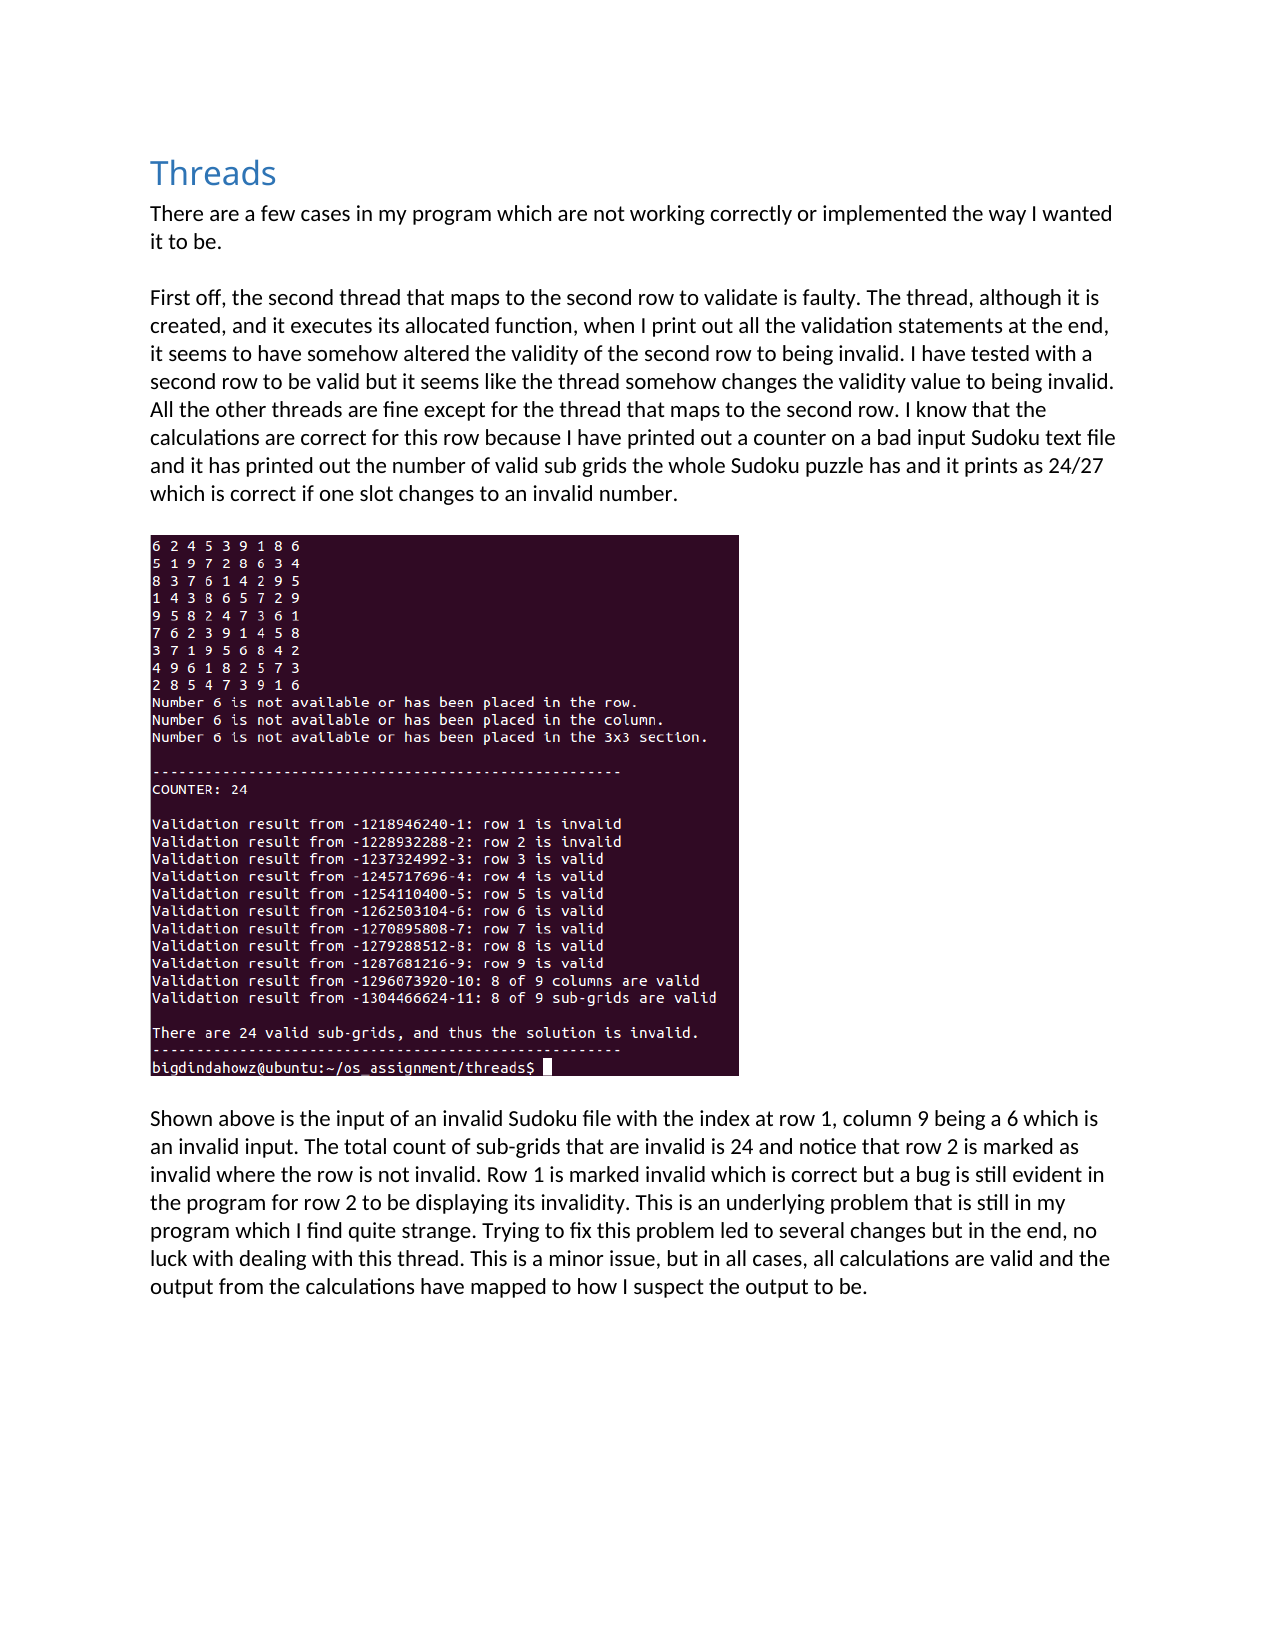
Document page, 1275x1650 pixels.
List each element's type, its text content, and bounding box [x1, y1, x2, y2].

text There are a few cases in my program which are not working correctly or implemented the way I wanted it to be. [150, 199, 1125, 255]
subtitle Threads [150, 150, 1125, 195]
picture [150, 535, 739, 1076]
text First off, the second thread that maps to the second row to validate is faulty. The thread, although it is created, and it executes its allocated function, when I print out all the validation statements at the end, it seems to have somehow altered the validity of the second row to being invalid. I have tested with a second row to be valid but it seems like the thread somehow changes the validity value to being invalid. All the other threads are fine except for the thread that maps to the second row. I know that the calculations are correct for this row because I have printed out a counter on a bad input Sudoku text file and it has printed out the number of valid sub grids the whole Sudoku puzzle has and it prints as 24/27 which is correct if one slot changes to an invalid number. [150, 283, 1125, 507]
text Shown above is the input of an invalid Sudoku file with the index at row 1, column 9 being a 6 which is an invalid input. The total count of sub-grids that are invalid is 24 and notice that row 2 is marked as invalid where the row is not invalid. Row 1 is marked invalid which is correct but a bug is still evident in the program for row 2 to be displaying its invalidity. This is an underlying problem that is still in my program which I find quite strange. Trying to fix this problem led to several changes but in the end, no luck with dealing with this thread. This is a minor issue, but in all cases, all calculations are valid and the output from the calculations have mapped to how I suspect the output to be. [150, 1104, 1125, 1300]
